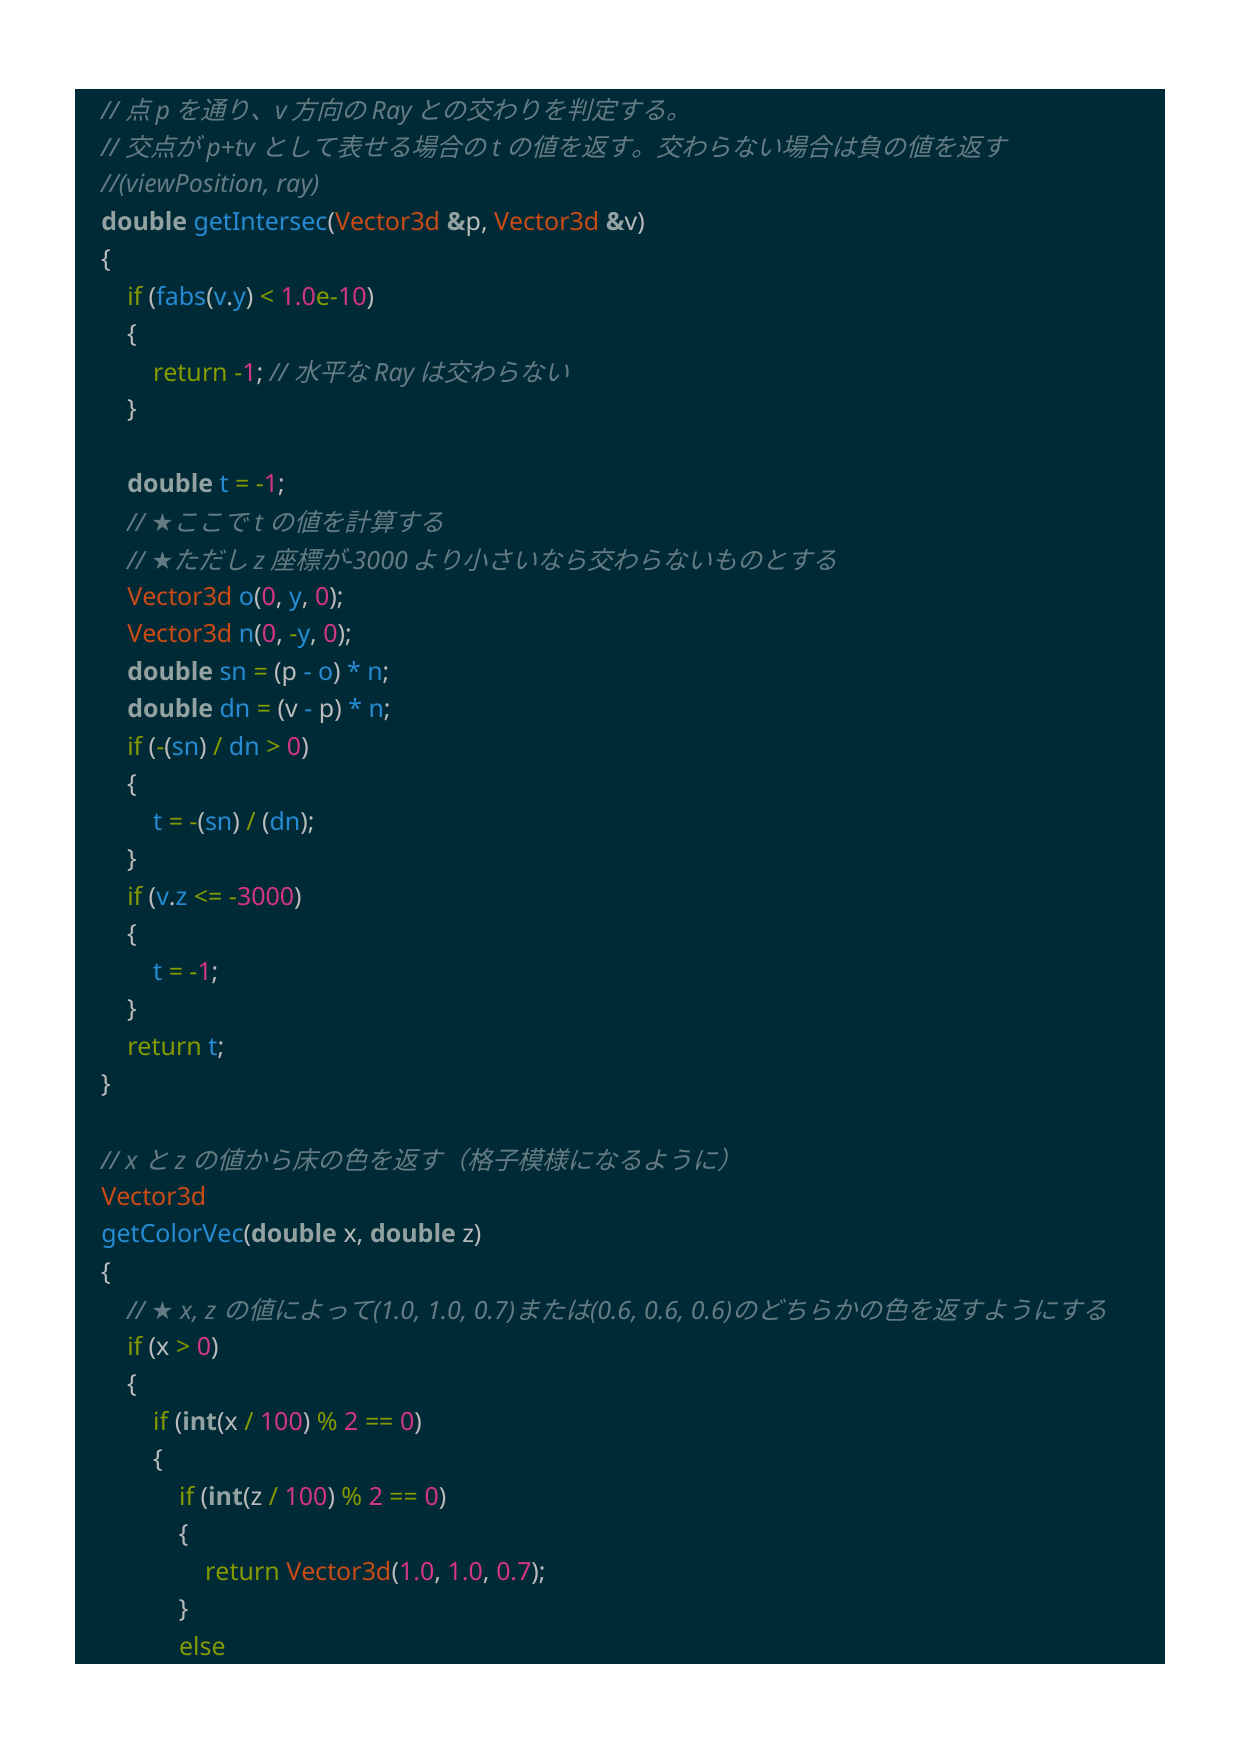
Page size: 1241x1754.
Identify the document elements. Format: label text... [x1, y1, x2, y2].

text { [75, 1439, 1165, 1477]
text return t; [75, 1027, 1165, 1064]
text // x と z の値から床の色を返す（格子模様になるように） [75, 1139, 1165, 1177]
text { [75, 1364, 1165, 1402]
text // 交点が p+tv として表せる場合の t の値を返す。交わらない場合は負の値を返す [75, 127, 1165, 164]
text Vector3d o(0, y, 0); [75, 577, 1165, 614]
text { [75, 1514, 1165, 1552]
text Vector3d [75, 1177, 1165, 1214]
text } [75, 989, 1165, 1027]
text { [75, 314, 1165, 352]
text if (x > 0) [75, 1327, 1165, 1364]
text double getIntersec(Vector3d &p, Vector3d &v) [75, 202, 1165, 239]
text // ★ただしz座標が-3000より小さいなら交わらないものとする [75, 539, 1165, 577]
text // ★ x, z の値によって(1.0, 1.0, 0.7)または(0.6, 0.6, 0.6)のどちらかの色を返すようにする [75, 1289, 1165, 1327]
text { [75, 764, 1165, 802]
text else [75, 1627, 1165, 1664]
text if (int(x / 100) % 2 == 0) [75, 1402, 1165, 1439]
text t = -(sn) / (dn); [75, 802, 1165, 839]
text { [75, 1252, 1165, 1289]
text Vector3d n(0, -y, 0); [75, 614, 1165, 652]
text } [75, 389, 1165, 427]
text // 点pを通り、v方向のRayとの交わりを判定する。 [75, 89, 1165, 127]
text } [75, 1589, 1165, 1627]
text double sn = (p - o) * n; [75, 652, 1165, 689]
text { [75, 239, 1165, 277]
text } [75, 839, 1165, 877]
text } [75, 1064, 1165, 1102]
text { [75, 914, 1165, 952]
text if (-(sn) / dn > 0) [75, 727, 1165, 764]
text getColorVec(double x, double z) [75, 1214, 1165, 1252]
text //(viewPosition, ray) [75, 164, 1165, 202]
text // ★ここで t の値を計算する [75, 502, 1165, 539]
text if (v.z <= -3000) [75, 877, 1165, 914]
text t = -1; [75, 952, 1165, 989]
text if (int(z / 100) % 2 == 0) [75, 1477, 1165, 1514]
text double t = -1; [75, 464, 1165, 502]
text if (fabs(v.y) < 1.0e-10) [75, 277, 1165, 314]
text return Vector3d(1.0, 1.0, 0.7); [75, 1552, 1165, 1589]
text double dn = (v - p) * n; [75, 689, 1165, 727]
text return -1; // 水平なRayは交わらない [75, 352, 1165, 389]
